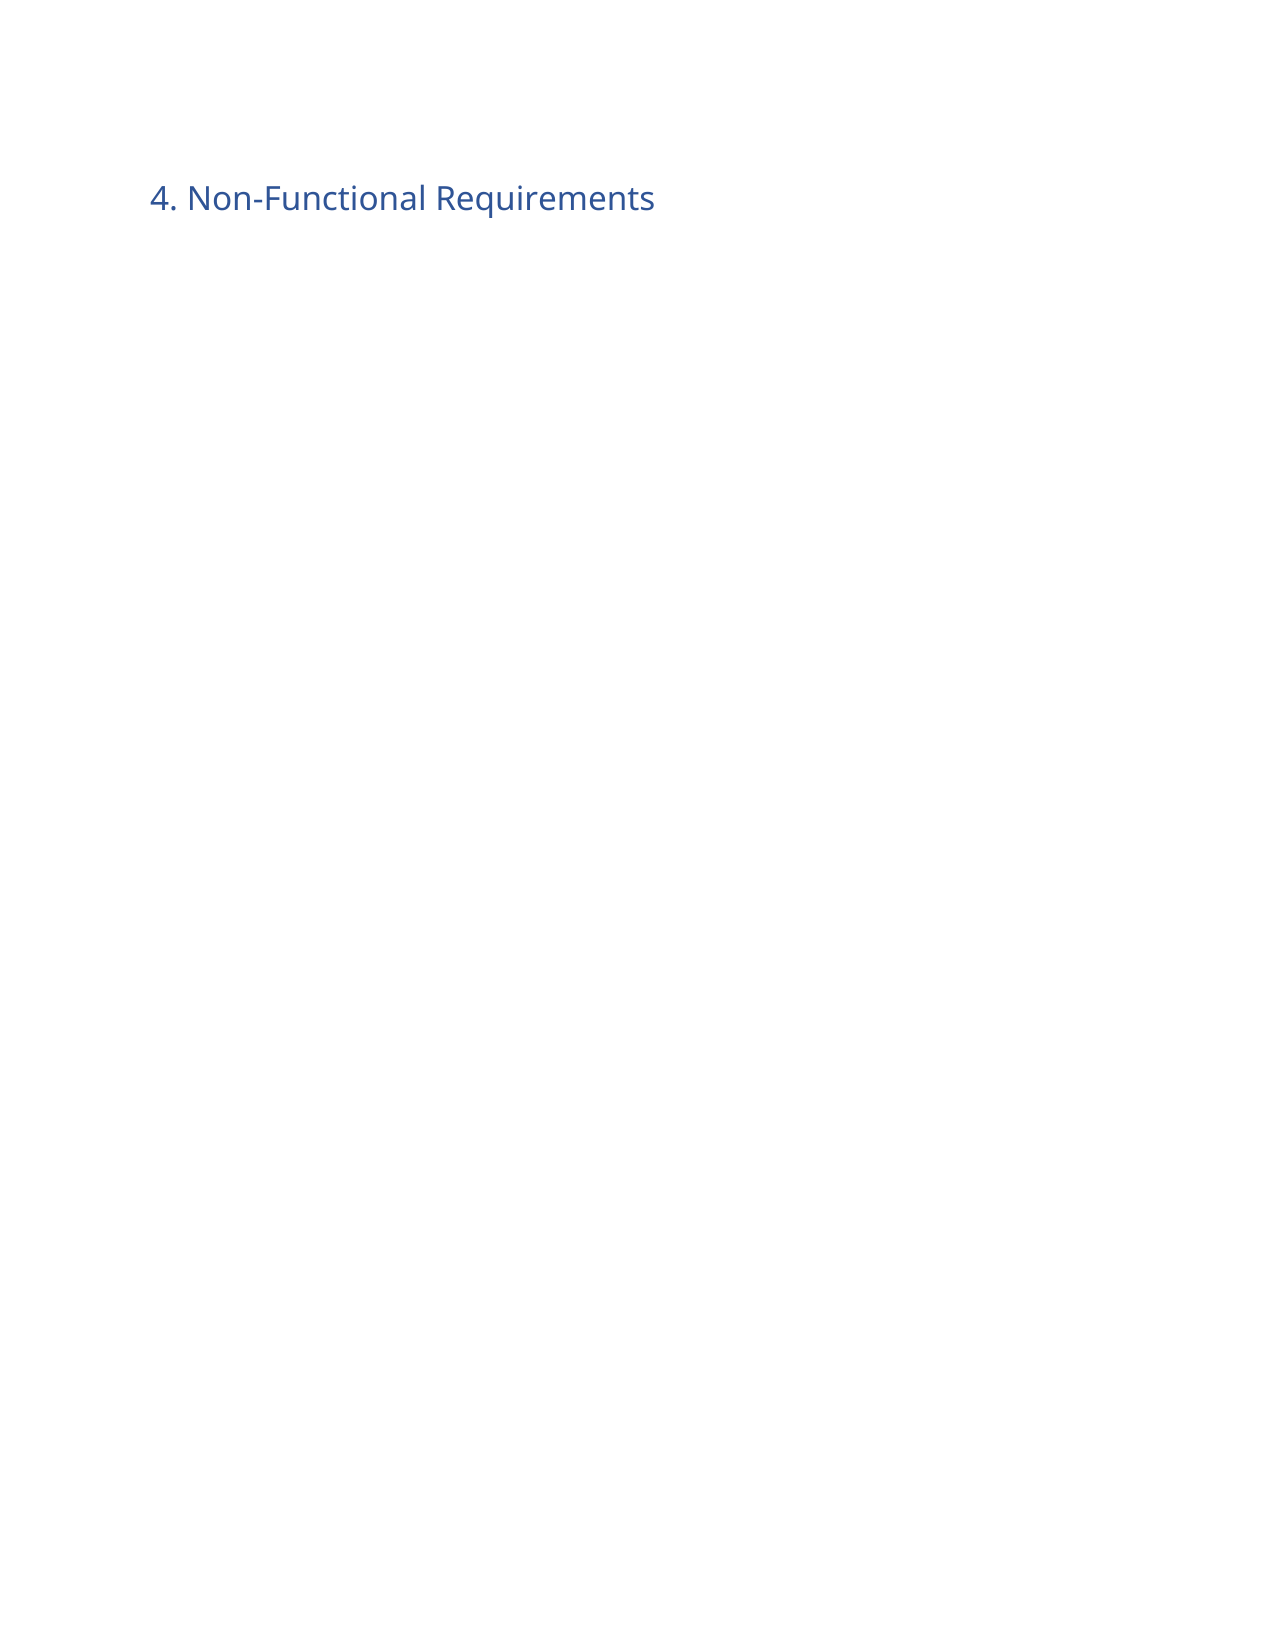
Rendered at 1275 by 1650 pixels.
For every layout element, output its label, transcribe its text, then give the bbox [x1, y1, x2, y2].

subtitle 4. Non-Functional Requirements [150, 175, 1125, 220]
